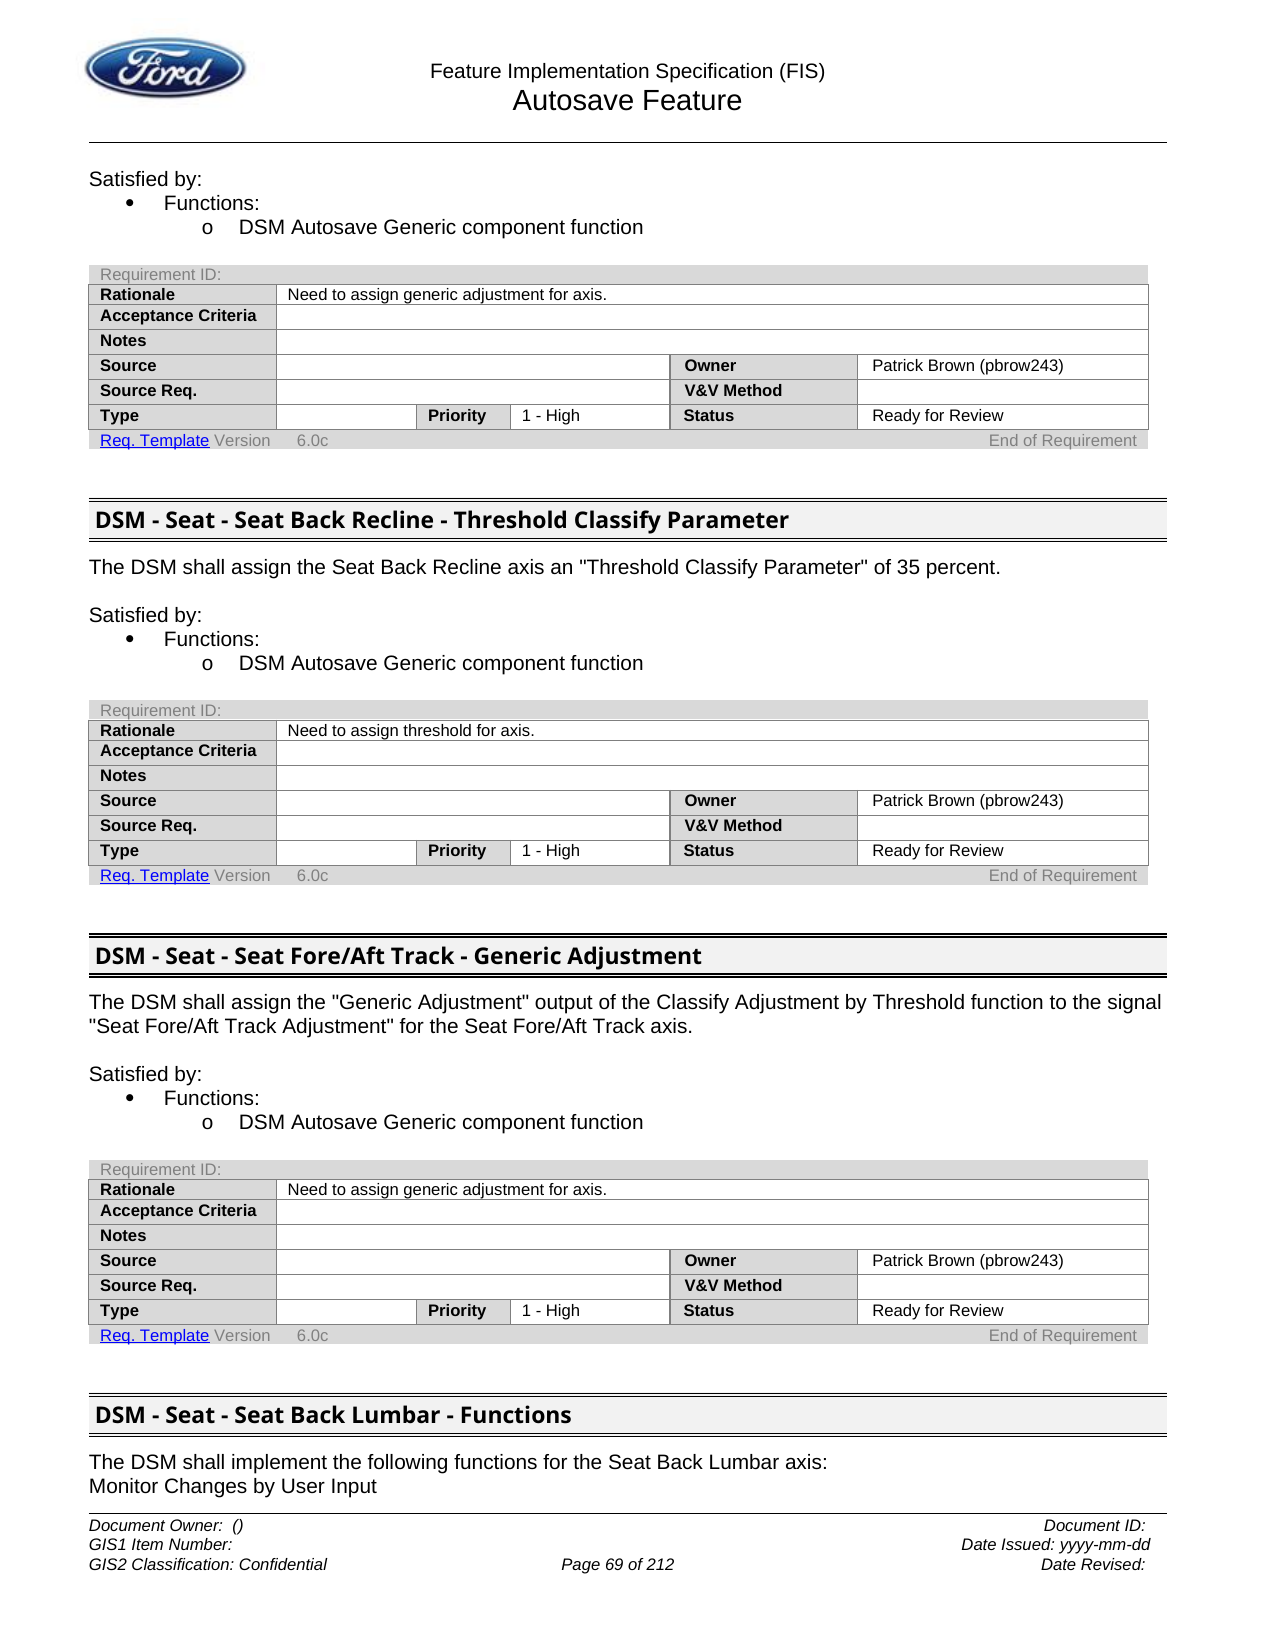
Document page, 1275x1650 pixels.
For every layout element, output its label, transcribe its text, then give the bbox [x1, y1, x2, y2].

text The DSM shall assign the "Generic Adjustment" output of the Classify Adjustment by Threshold function to the signal "Seat Fore/Aft Track Adjustment" for the Seat Fore/Aft Track axis. [89, 990, 1167, 1038]
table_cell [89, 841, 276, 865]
picture [65, 18, 266, 119]
text The DSM shall implement the following functions for the Seat Back Lumbar axis: [89, 1450, 1167, 1474]
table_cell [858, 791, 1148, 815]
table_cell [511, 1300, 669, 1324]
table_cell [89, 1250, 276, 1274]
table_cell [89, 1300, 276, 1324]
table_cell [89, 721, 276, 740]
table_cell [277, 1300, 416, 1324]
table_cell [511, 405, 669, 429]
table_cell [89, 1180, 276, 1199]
list DSM Autosave Generic component function [201, 651, 1167, 676]
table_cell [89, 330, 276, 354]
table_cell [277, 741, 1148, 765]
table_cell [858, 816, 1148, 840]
text DSM - Seat - Seat Back Lumbar - Functions [89, 1397, 1167, 1433]
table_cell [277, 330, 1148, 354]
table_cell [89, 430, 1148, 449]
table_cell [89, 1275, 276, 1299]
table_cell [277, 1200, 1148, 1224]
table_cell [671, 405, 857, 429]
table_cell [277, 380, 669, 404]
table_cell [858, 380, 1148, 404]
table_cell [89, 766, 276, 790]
text Satisfied by: [89, 167, 1167, 191]
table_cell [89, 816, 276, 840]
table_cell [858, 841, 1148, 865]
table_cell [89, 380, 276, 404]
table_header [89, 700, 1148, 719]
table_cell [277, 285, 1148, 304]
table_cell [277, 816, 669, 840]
list DSM Autosave Generic component function [201, 215, 1167, 241]
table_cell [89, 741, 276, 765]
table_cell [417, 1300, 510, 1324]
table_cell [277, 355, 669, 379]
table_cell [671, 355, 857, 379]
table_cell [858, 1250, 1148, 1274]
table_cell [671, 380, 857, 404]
text The DSM shall assign the Seat Back Recline axis an "Threshold Classify Parameter" of 35 percent. [89, 555, 1167, 579]
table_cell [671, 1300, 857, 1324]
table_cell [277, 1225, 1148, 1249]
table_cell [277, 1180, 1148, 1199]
text Monitor Changes by User Input [89, 1474, 1167, 1498]
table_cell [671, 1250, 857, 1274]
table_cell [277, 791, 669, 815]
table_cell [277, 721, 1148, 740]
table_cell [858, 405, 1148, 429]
list DSM Autosave Generic component function [201, 1110, 1167, 1136]
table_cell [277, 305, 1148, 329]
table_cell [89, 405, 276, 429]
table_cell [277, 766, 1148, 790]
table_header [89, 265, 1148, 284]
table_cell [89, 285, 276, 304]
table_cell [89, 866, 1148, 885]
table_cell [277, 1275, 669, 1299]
text Satisfied by: [89, 603, 1167, 627]
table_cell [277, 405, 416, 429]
text DSM - Seat - Seat Fore/Aft Track - Generic Adjustment [89, 938, 1167, 973]
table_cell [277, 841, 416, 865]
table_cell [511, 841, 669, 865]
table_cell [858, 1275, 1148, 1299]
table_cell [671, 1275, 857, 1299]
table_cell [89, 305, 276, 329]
text Satisfied by: [89, 1062, 1167, 1086]
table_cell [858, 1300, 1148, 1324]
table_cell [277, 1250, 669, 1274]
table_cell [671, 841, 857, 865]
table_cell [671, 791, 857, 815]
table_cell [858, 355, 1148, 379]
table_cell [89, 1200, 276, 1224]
list Functions: [126, 191, 1167, 215]
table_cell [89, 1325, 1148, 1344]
list Functions: [126, 1086, 1167, 1110]
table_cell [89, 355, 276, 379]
text DSM - Seat - Seat Back Recline - Threshold Classify Parameter [89, 502, 1167, 538]
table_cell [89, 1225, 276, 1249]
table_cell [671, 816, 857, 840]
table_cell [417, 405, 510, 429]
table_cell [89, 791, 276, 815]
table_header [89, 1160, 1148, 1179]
list Functions: [126, 627, 1167, 651]
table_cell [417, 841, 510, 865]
